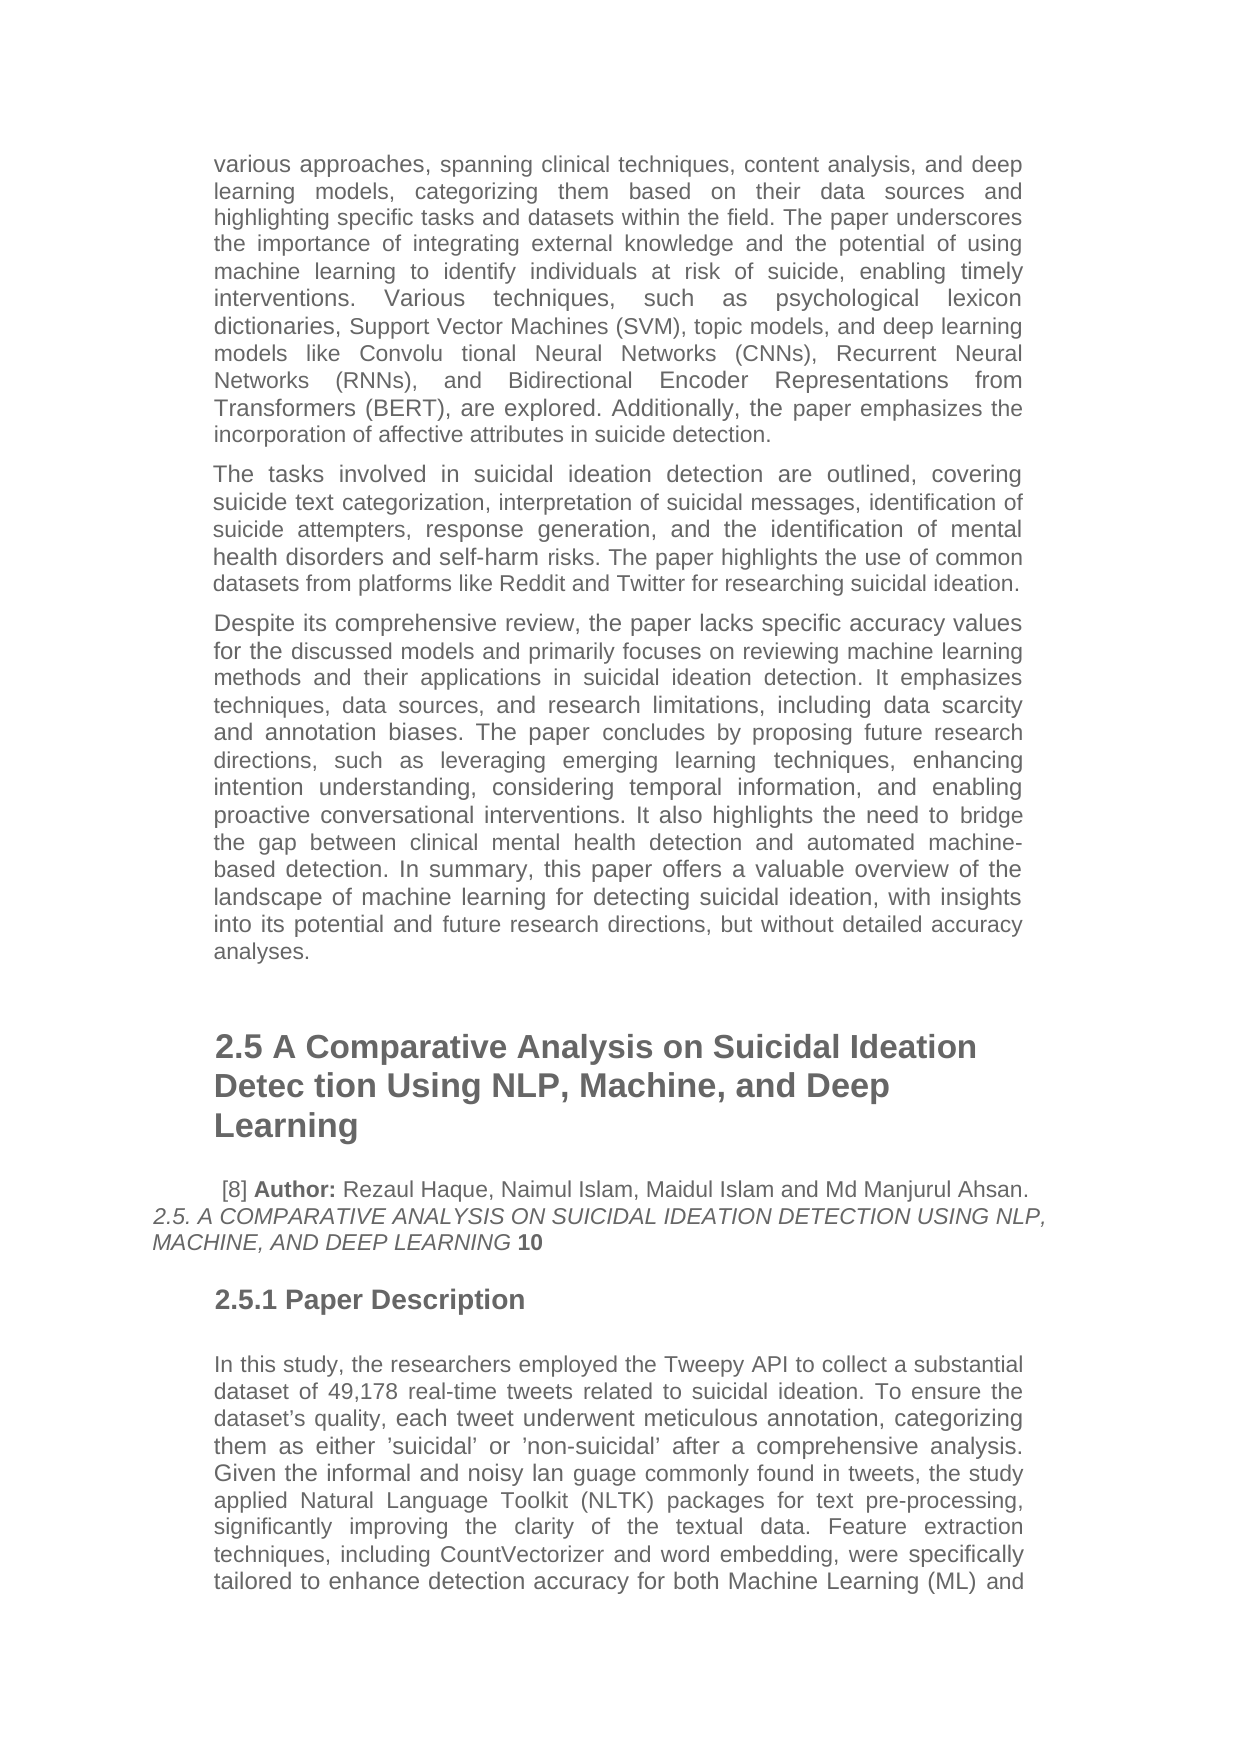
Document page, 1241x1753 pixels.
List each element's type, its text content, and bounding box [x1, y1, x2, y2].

text 2.5 A Comparative Analysis on Suicidal Ideation Detec tion Using NLP, Machine, and Deep Learning [214, 1026, 1024, 1144]
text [214, 1351, 1024, 1595]
text 2.5.1 Paper Description [214, 1283, 1090, 1315]
text [8] Author: Rezaul Haque, Naimul Islam, Maidul Islam and Md Manjurul Ahsan. [222, 1176, 1090, 1203]
text The tasks involved in suicidal ideation detection are outlined, covering suicide text categorization, interpretation of suicidal messages, identification of suicide attempters, response generation, and the identification of mental health disorders and self-harm risks. The paper highlights the use of common datasets from platforms like Reddit and Twitter for researching suicidal ideation. [213, 460, 1023, 597]
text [213, 150, 1023, 447]
text Despite its comprehensive review, the paper lacks specific accuracy values for the discussed models and primarily focuses on reviewing machine learning methods and their applications in suicidal ideation detection. It emphasizes techniques, data sources, and research limitations, including data scarcity and annotation biases. The paper concludes by proposing future research directions, such as leveraging emerging learning techniques, enhancing intention understanding, considering temporal information, and enabling proactive conversational interventions. It also highlights the need to bridge the gap between clinical mental health detection and automated machine-based detection. In summary, this paper offers a valuable overview of the landscape of machine learning for detecting suicidal ideation, with insights into its potential and future research directions, but without detailed accuracy analyses. [213, 609, 1023, 964]
text 2.5. A COMPARATIVE ANALYSIS ON SUICIDAL IDEATION DETECTION USING NLP, MACHINE, AND DEEP LEARNING 10 [152, 1203, 1091, 1255]
